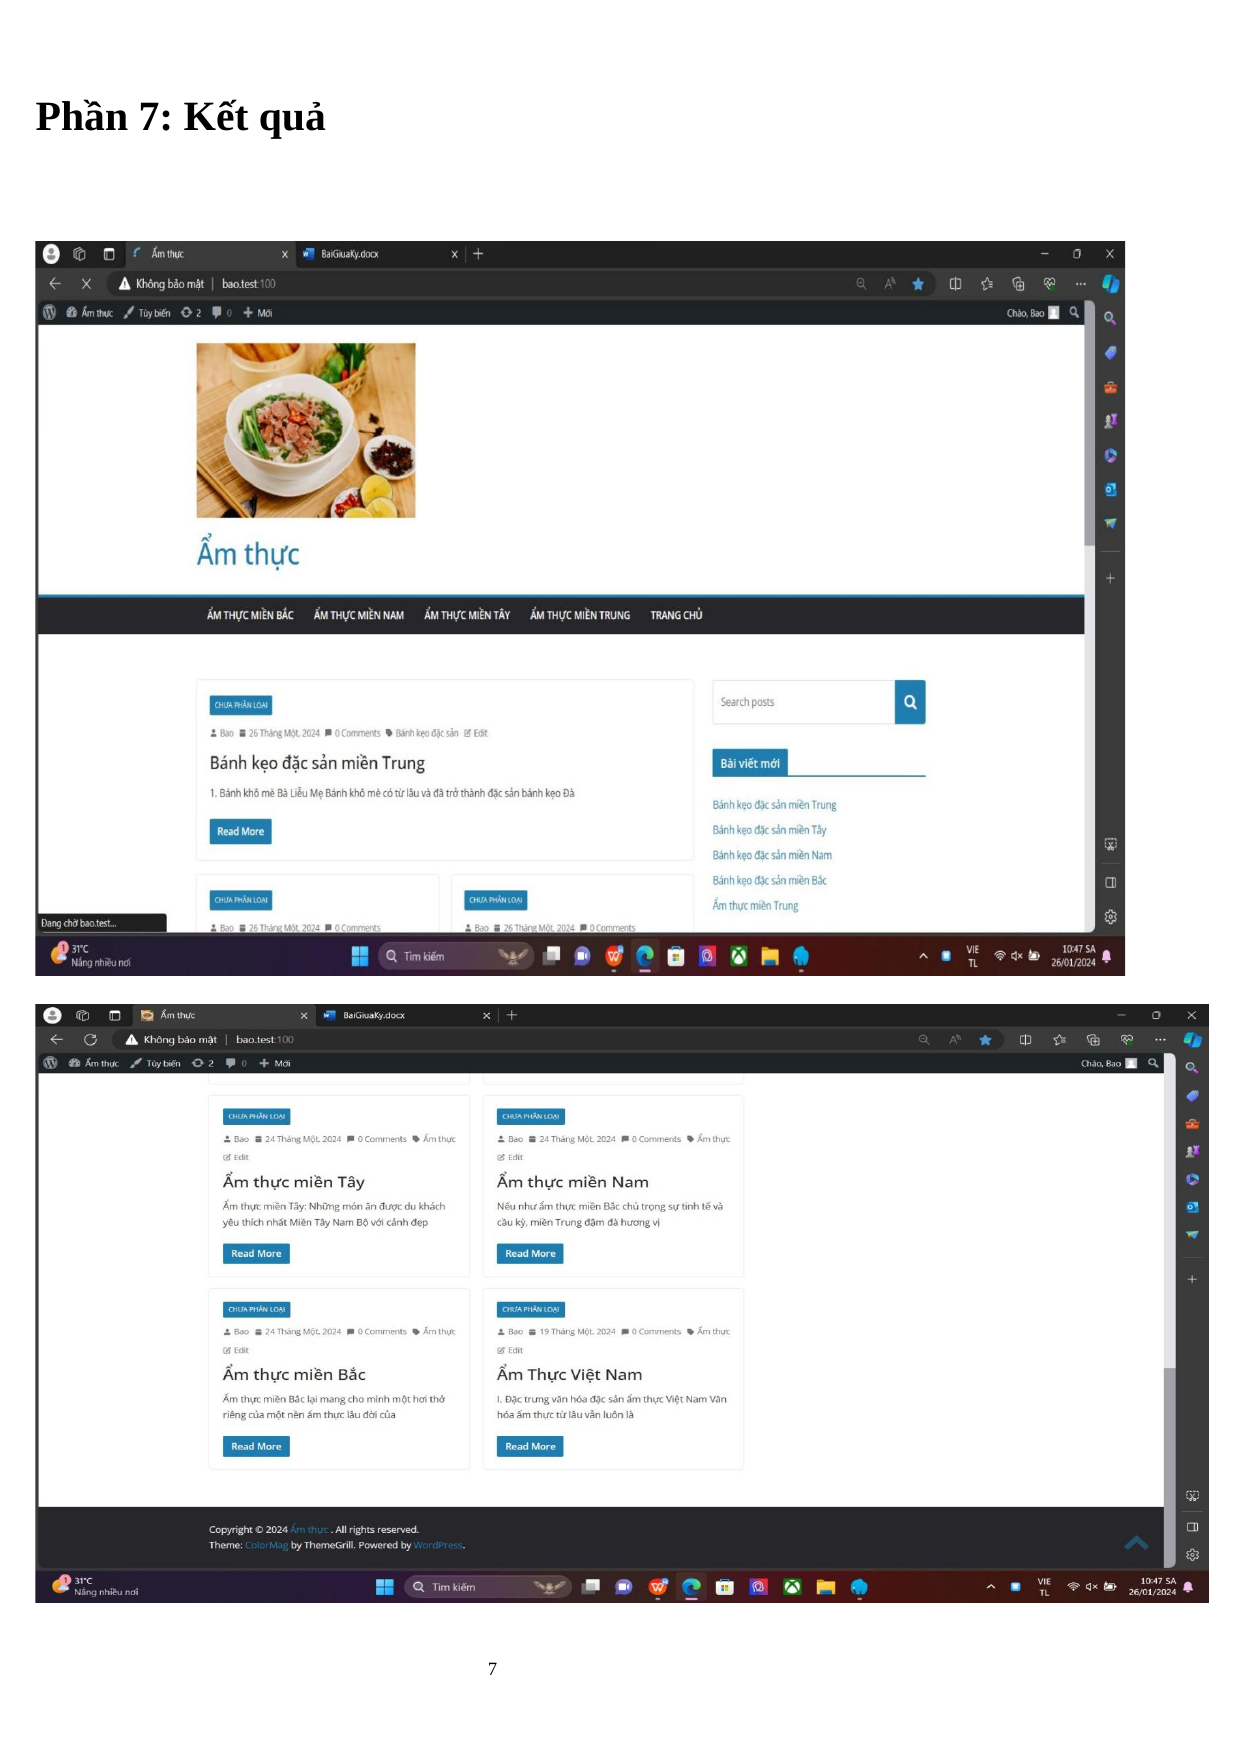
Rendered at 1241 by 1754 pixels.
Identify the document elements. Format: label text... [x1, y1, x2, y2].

picture [35, 241, 1125, 976]
picture [35, 1004, 1209, 1603]
subtitle Phần 7: Kết quả [35, 92, 1240, 139]
